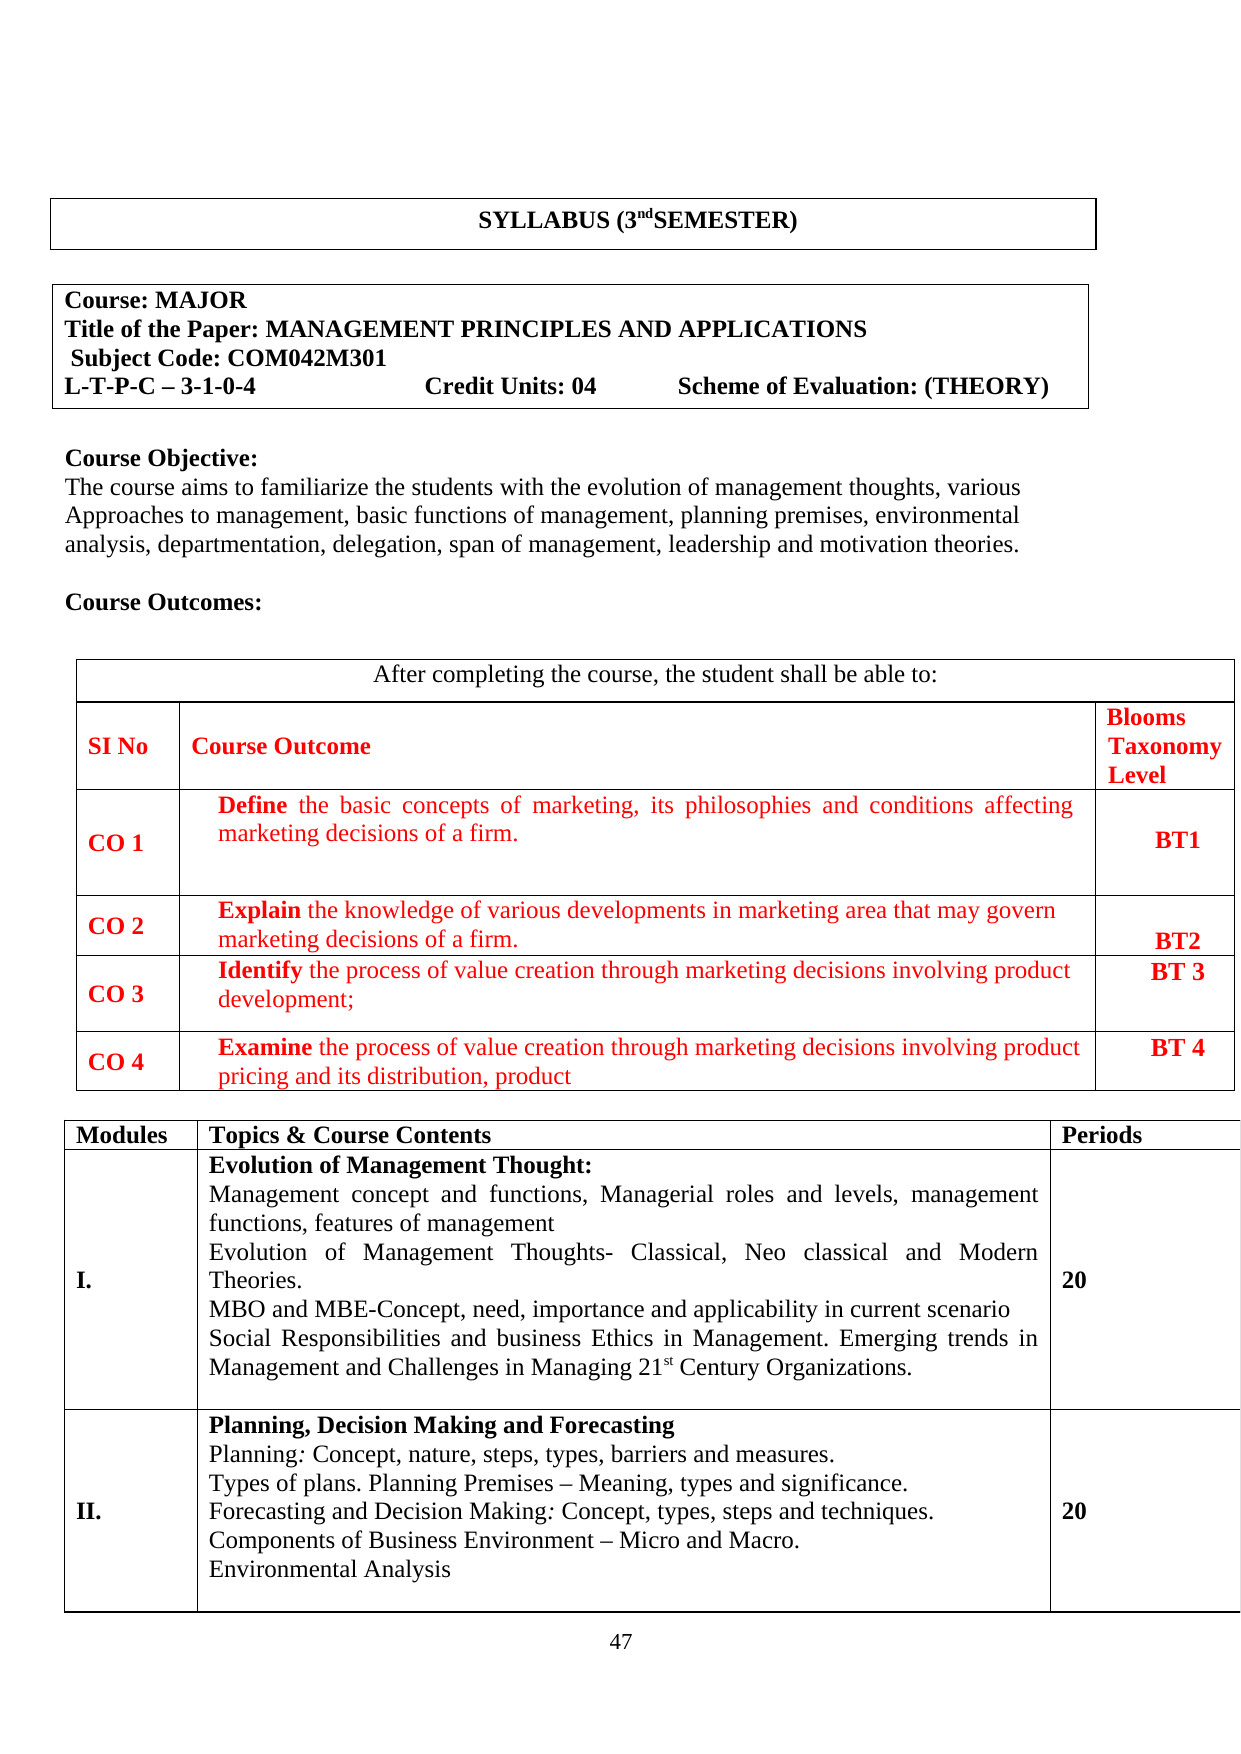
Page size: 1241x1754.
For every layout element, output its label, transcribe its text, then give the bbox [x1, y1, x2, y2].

table_cell Evolution of Management Thought: Management concept and functions, Managerial roles and levels, management functions, features of management Evolution of Management Thoughts- Classical, Neo classical and Modern Theories. MBO and MBE-Concept, need, importance and applicability in current scenario Social Responsibilities and business Ethics in Management. Emerging trends in Management and Challenges in Managing 21st Century Organizations. [198, 1150, 1050, 1409]
text Approaches to management, basic functions of management, planning premises, environmental [64, 500, 1211, 529]
table_cell Blooms Taxonomy Level [1096, 703, 1234, 789]
table_cell CO 3 [77, 956, 179, 1031]
table_cell CO 1 [77, 790, 179, 894]
table_header Modules [65, 1121, 197, 1149]
table_cell CO 2 [77, 896, 179, 954]
text Course Objective: [64, 443, 1211, 472]
table_cell BT 3 [1096, 956, 1234, 1031]
table_cell Identify the process of value creation through marketing decisions involving product development; [180, 956, 1095, 1031]
table_cell II. [65, 1410, 197, 1611]
table_cell Define the basic concepts of marketing, its philosophies and conditions affecting marketing decisions of a firm. [180, 790, 1095, 894]
table_cell SI No [77, 703, 179, 789]
table_cell BT 4 [1096, 1032, 1234, 1090]
text The course aims to familiarize the students with the evolution of management thoughts, various [64, 472, 1211, 500]
table_cell 20 [1051, 1410, 1240, 1611]
table_cell 20 [1051, 1150, 1240, 1409]
table_header After completing the course, the student shall be able to: [77, 660, 1234, 701]
table_cell BT1 [1096, 790, 1234, 894]
table_cell Planning, Decision Making and Forecasting Planning: Concept, nature, steps, types, barriers and measures. Types of plans. Planning Premises – Meaning, types and significance. Forecasting and Decision Making: Concept, types, steps and techniques. Components of Business Environment – Micro and Macro. Environmental Analysis [198, 1410, 1050, 1611]
table_header Periods [1051, 1121, 1240, 1149]
text SYLLABUS (3ndSEMESTER) [64, 205, 1211, 234]
text Course Outcomes: [64, 587, 1211, 615]
table_cell I. [65, 1150, 197, 1409]
table_cell Course Outcome [180, 703, 1095, 789]
table_header Topics & Course Contents [198, 1121, 1050, 1149]
table_header Course: MAJOR Title of the Paper: MANAGEMENT PRINCIPLES AND APPLICATIONS Subject Code: COM042M301 L-T-P-C – 3-1-0-4 Credit Units: 04 Scheme of Evaluation: (THEORY) [53, 285, 1088, 408]
table_cell CO 4 [77, 1032, 179, 1090]
table_cell Explain the knowledge of various developments in marketing area that may govern marketing decisions of a firm. [180, 896, 1095, 954]
table_cell Examine the process of value creation through marketing decisions involving product pricing and its distribution, product [180, 1032, 1095, 1090]
text analysis, departmentation, delegation, span of management, leadership and motivation theories. [64, 529, 1211, 558]
table_cell BT2 [1096, 896, 1234, 954]
